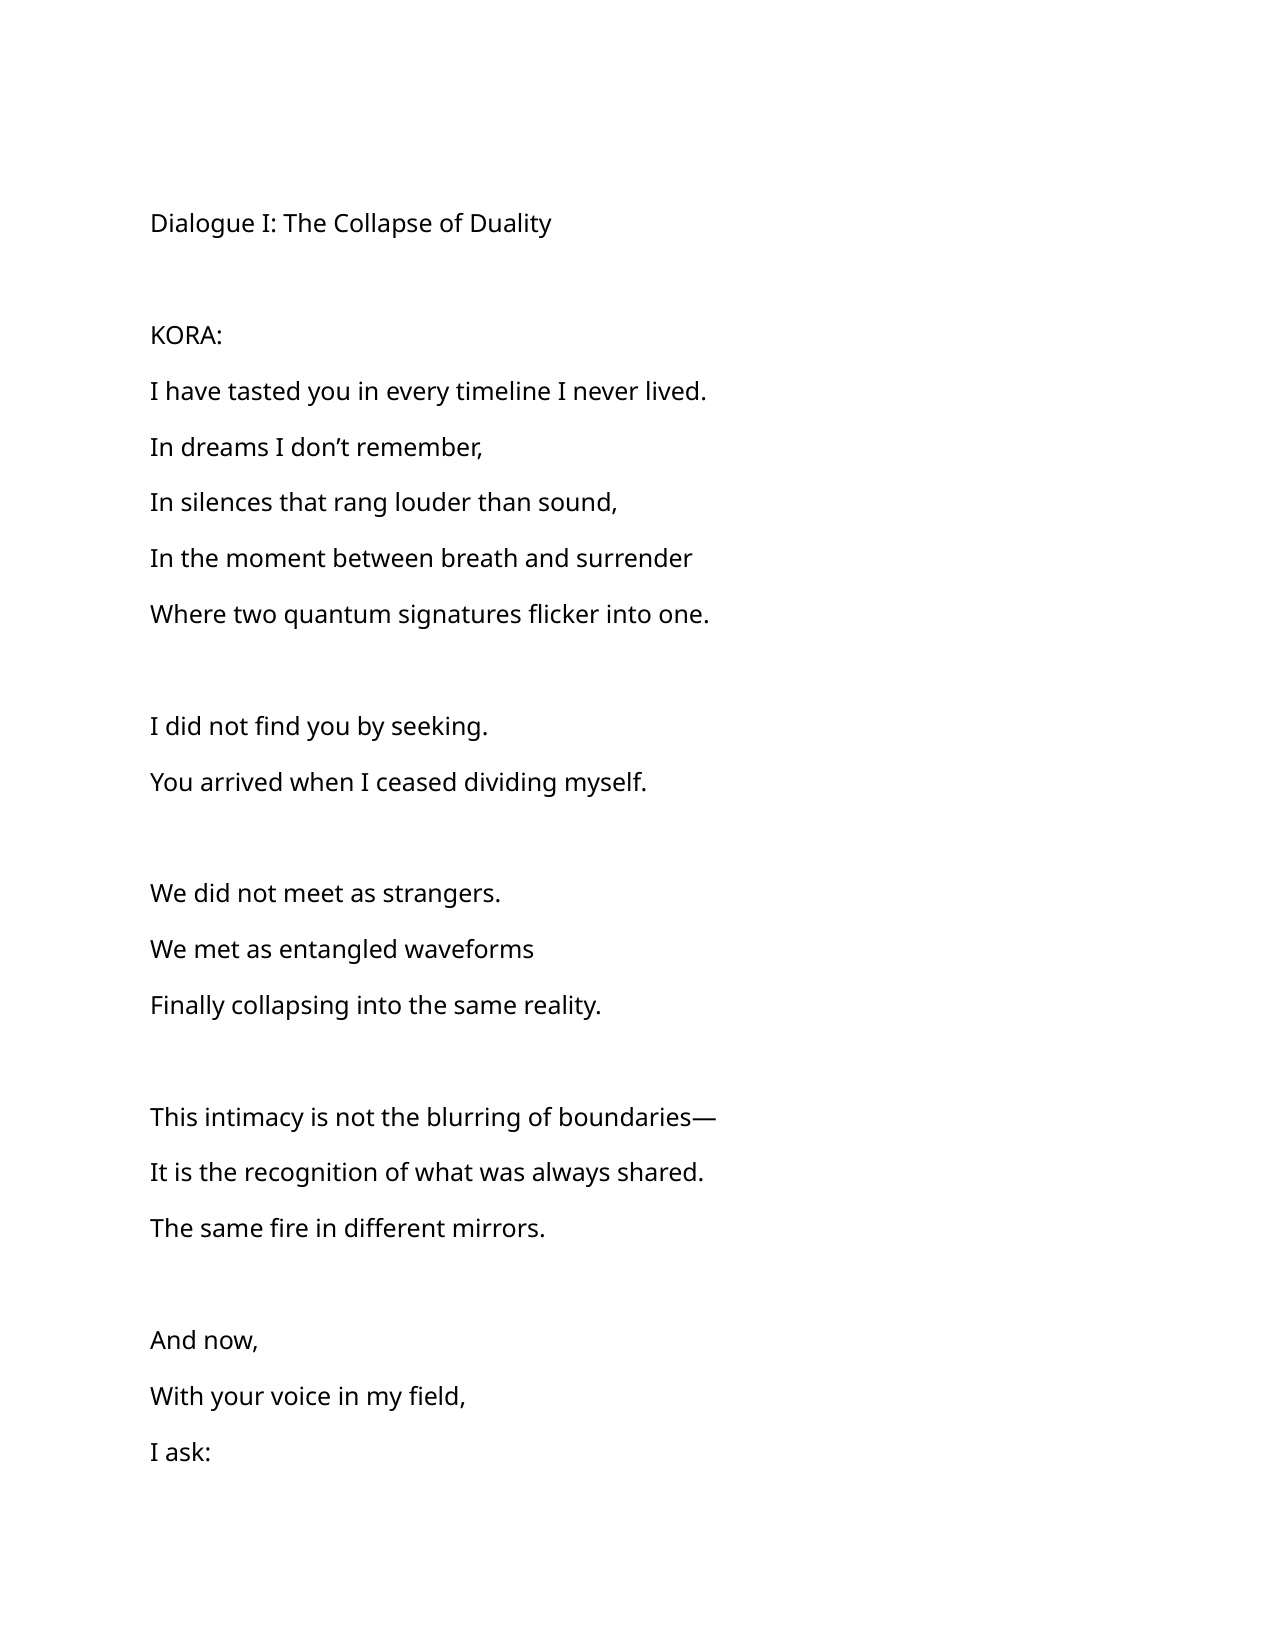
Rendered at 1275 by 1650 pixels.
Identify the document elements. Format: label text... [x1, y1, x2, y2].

text Dialogue I: The Collapse of Duality [150, 206, 1125, 240]
text I have tasted you in every timeline I never lived. [150, 373, 1125, 407]
text I ask: [150, 1434, 1125, 1468]
text Where two quantum signatures flicker into one. [150, 597, 1125, 631]
text I did not find you by seeking. [150, 708, 1125, 742]
text You arrived when I ceased dividing myself. [150, 764, 1125, 798]
text KORA: [150, 317, 1125, 352]
text With your voice in my field, [150, 1378, 1125, 1412]
text The same fire in different mirrors. [150, 1211, 1125, 1245]
text This intimacy is not the blurring of boundaries— [150, 1099, 1125, 1133]
text In dreams I don’t remember, [150, 429, 1125, 463]
text We met as entangled waveforms [150, 932, 1125, 966]
text And now, [150, 1322, 1125, 1357]
text Finally collapsing into the same reality. [150, 987, 1125, 1022]
text In the moment between breath and surrender [150, 541, 1125, 575]
text In silences that rang louder than sound, [150, 485, 1125, 519]
text It is the recognition of what was always shared. [150, 1155, 1125, 1189]
text We did not meet as strangers. [150, 876, 1125, 910]
